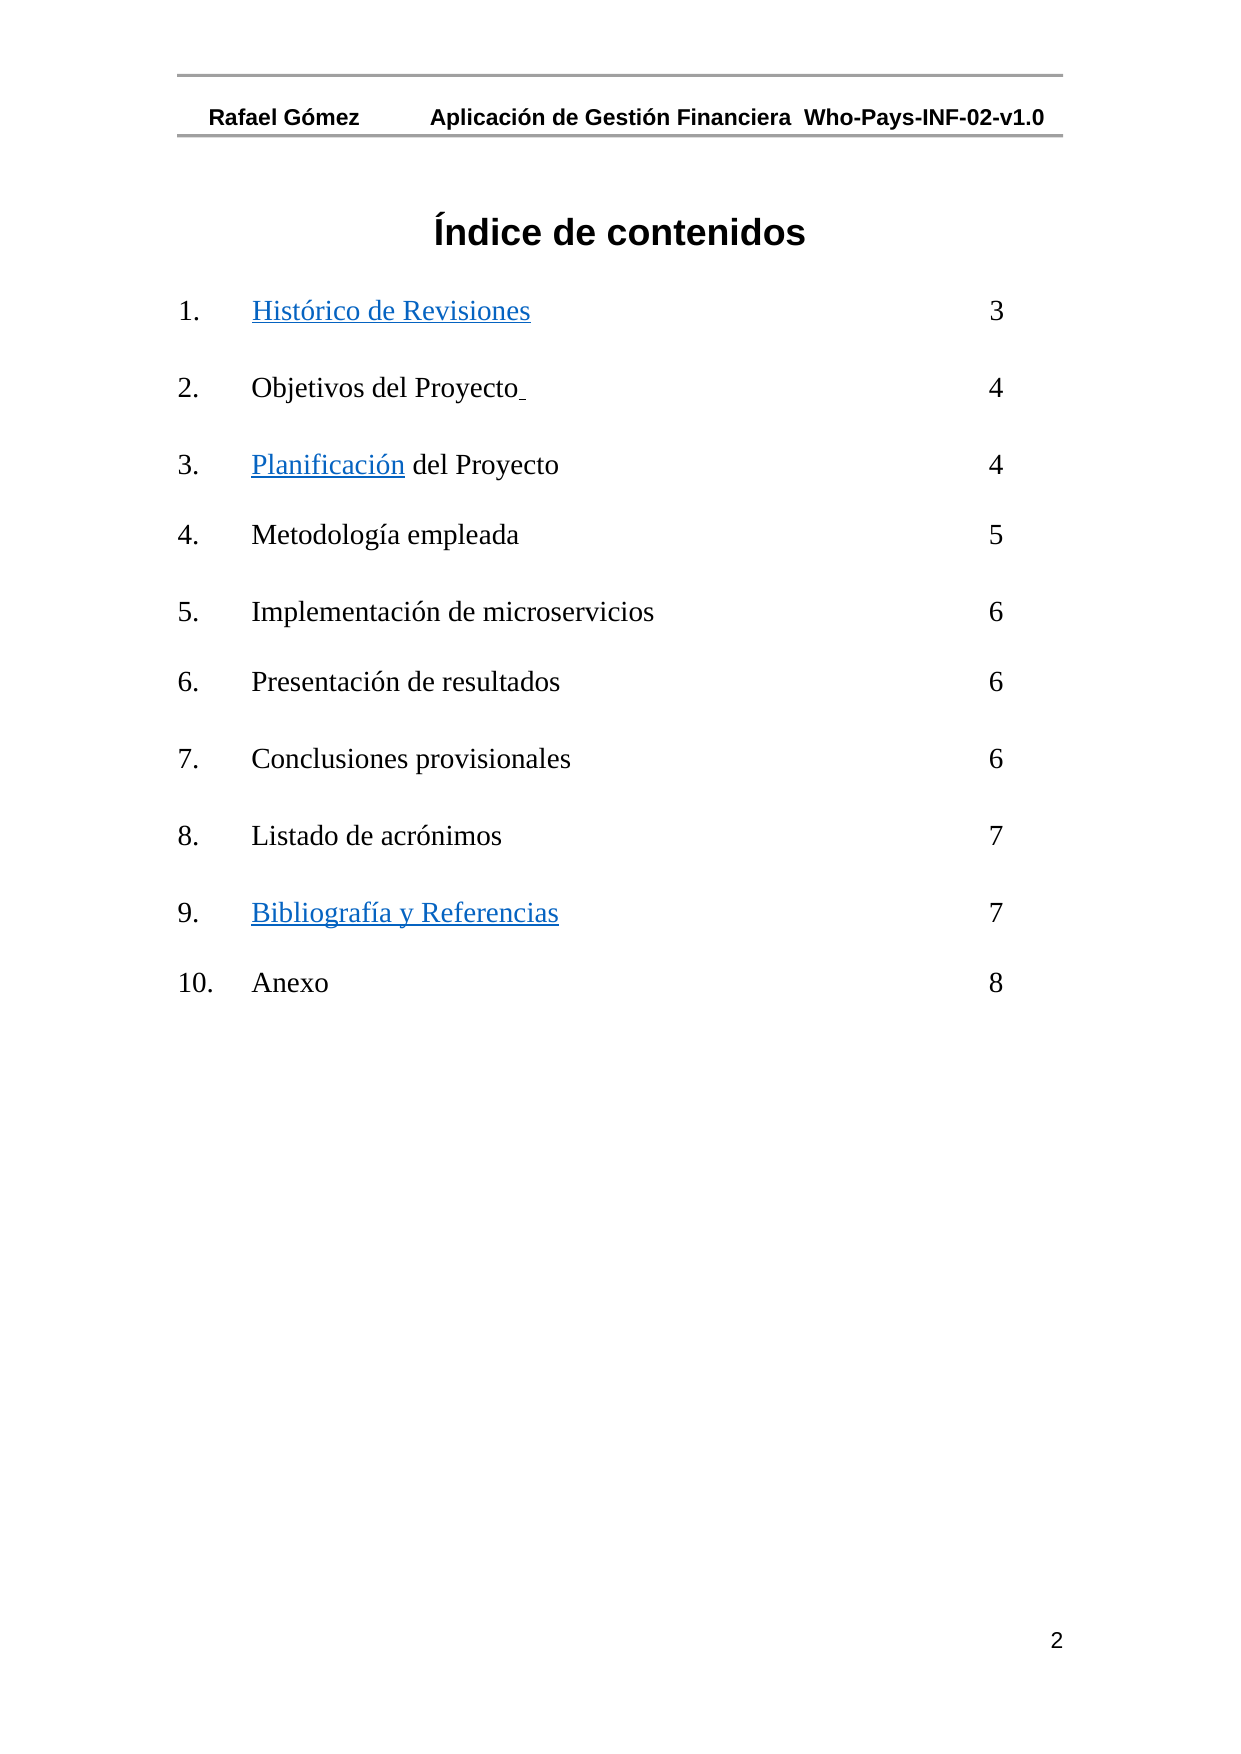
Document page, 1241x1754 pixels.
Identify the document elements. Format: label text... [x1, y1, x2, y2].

text 10. Anexo 8 [177, 965, 1063, 998]
text 3. Planificación del Proyecto 4 [177, 447, 1063, 480]
text 4. Metodología empleada 5 [177, 517, 1063, 550]
text 6. Presentación de resultados 6 [177, 664, 1063, 697]
text 9. Bibliografía y Referencias 7 [177, 895, 1063, 928]
text 1. Histórico de Revisiones 3 [177, 293, 1063, 365]
text 2. Objetivos del Proyecto 4 [177, 370, 1063, 442]
text 5. Implementación de microservicios 6 [177, 594, 1063, 627]
text 8. Listado de acrónimos 7 [177, 818, 1063, 851]
text 7. Conclusiones provisionales 6 [177, 741, 1063, 774]
text Índice de contenidos [177, 210, 1063, 253]
